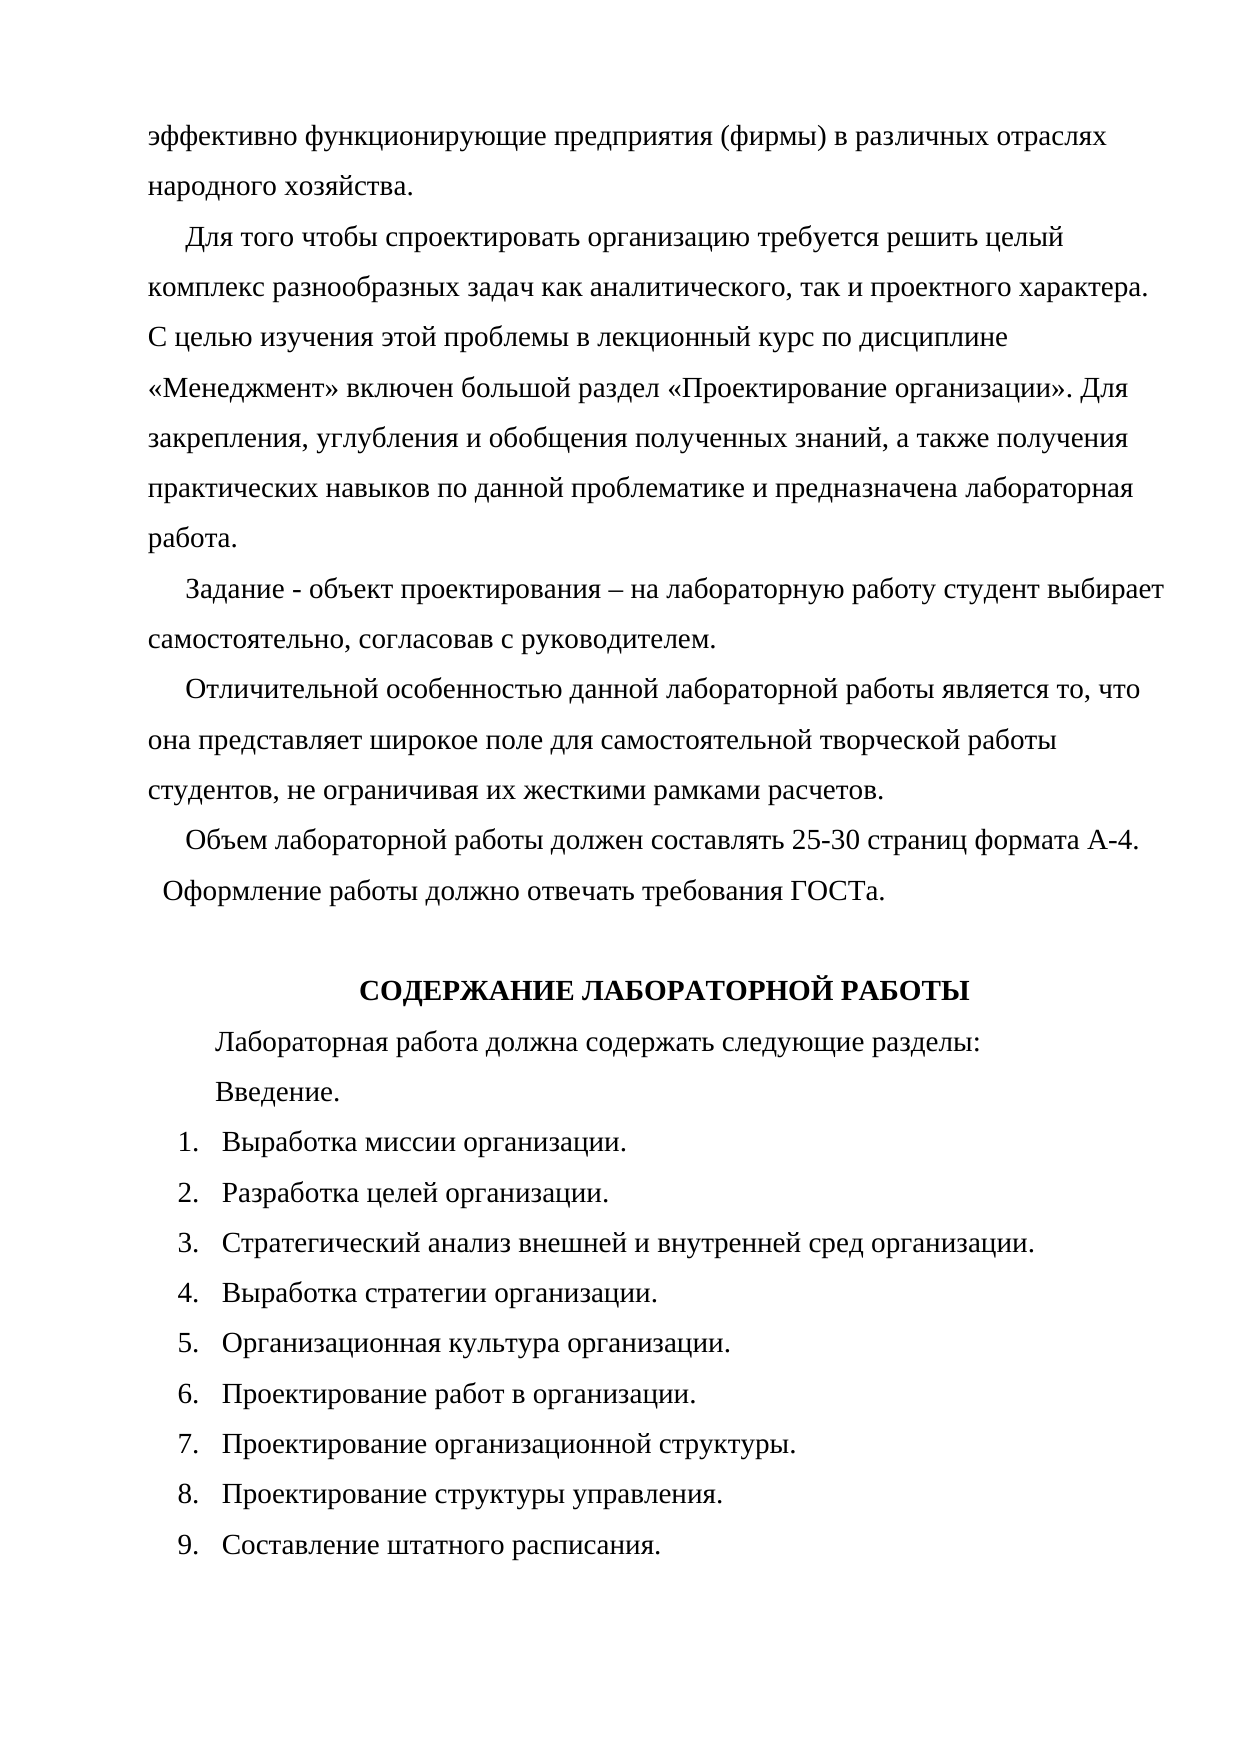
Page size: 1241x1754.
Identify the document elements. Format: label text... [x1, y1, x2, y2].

text 8. Проектирование структуры управления. [177, 1477, 1152, 1510]
text Для того чтобы спроектировать организацию требуется решить целый комплекс разнообразных задач как аналитического, так и проектного характера. С целью изучения этой проблемы в лекционный курс по дисциплине «Менеджмент» включен большой раздел «Проектирование организации». Для закрепления, углубления и обобщения полученных знаний, а также получения практических навыков по данной проблематике и предназначена лабораторная работа. [148, 219, 1167, 554]
text 4. Выработка стратегии организации. [177, 1275, 1152, 1309]
text Задание - объект проектирования – на лабораторную работу студент выбирает самостоятельно, согласовав с руководителем. [148, 571, 1167, 655]
text Отличительной особенностью данной лабораторной работы является то, что она представляет широкое поле для самостоятельной творческой работы студентов, не ограничивая их жесткими рамками расчетов. [148, 672, 1167, 806]
text 9. Составление штатного расписания. [177, 1527, 1152, 1560]
text СОДЕРЖАНИЕ ЛАБОРАТОРНОЙ РАБОТЫ [177, 973, 1152, 1007]
text 5. Организационная культура организации. [177, 1326, 1152, 1359]
text 7. Проектирование организационной структуры. [177, 1426, 1152, 1460]
text 1. Выработка миссии организации. [177, 1124, 1152, 1158]
text 2. Разработка целей организации. [177, 1175, 1152, 1208]
text Лабораторная работа должна содержать следующие разделы: [177, 1024, 1152, 1057]
text 3. Стратегический анализ внешней и внутренней сред организации. [177, 1225, 1152, 1258]
text Введение. [177, 1074, 1152, 1108]
text 6. Проектирование работ в организации. [177, 1376, 1152, 1409]
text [148, 118, 1167, 202]
text Объем лабораторной работы должен составлять 25-30 страниц формата А-4. Оформление работы должно отвечать требования ГОСТа. [162, 822, 1167, 906]
